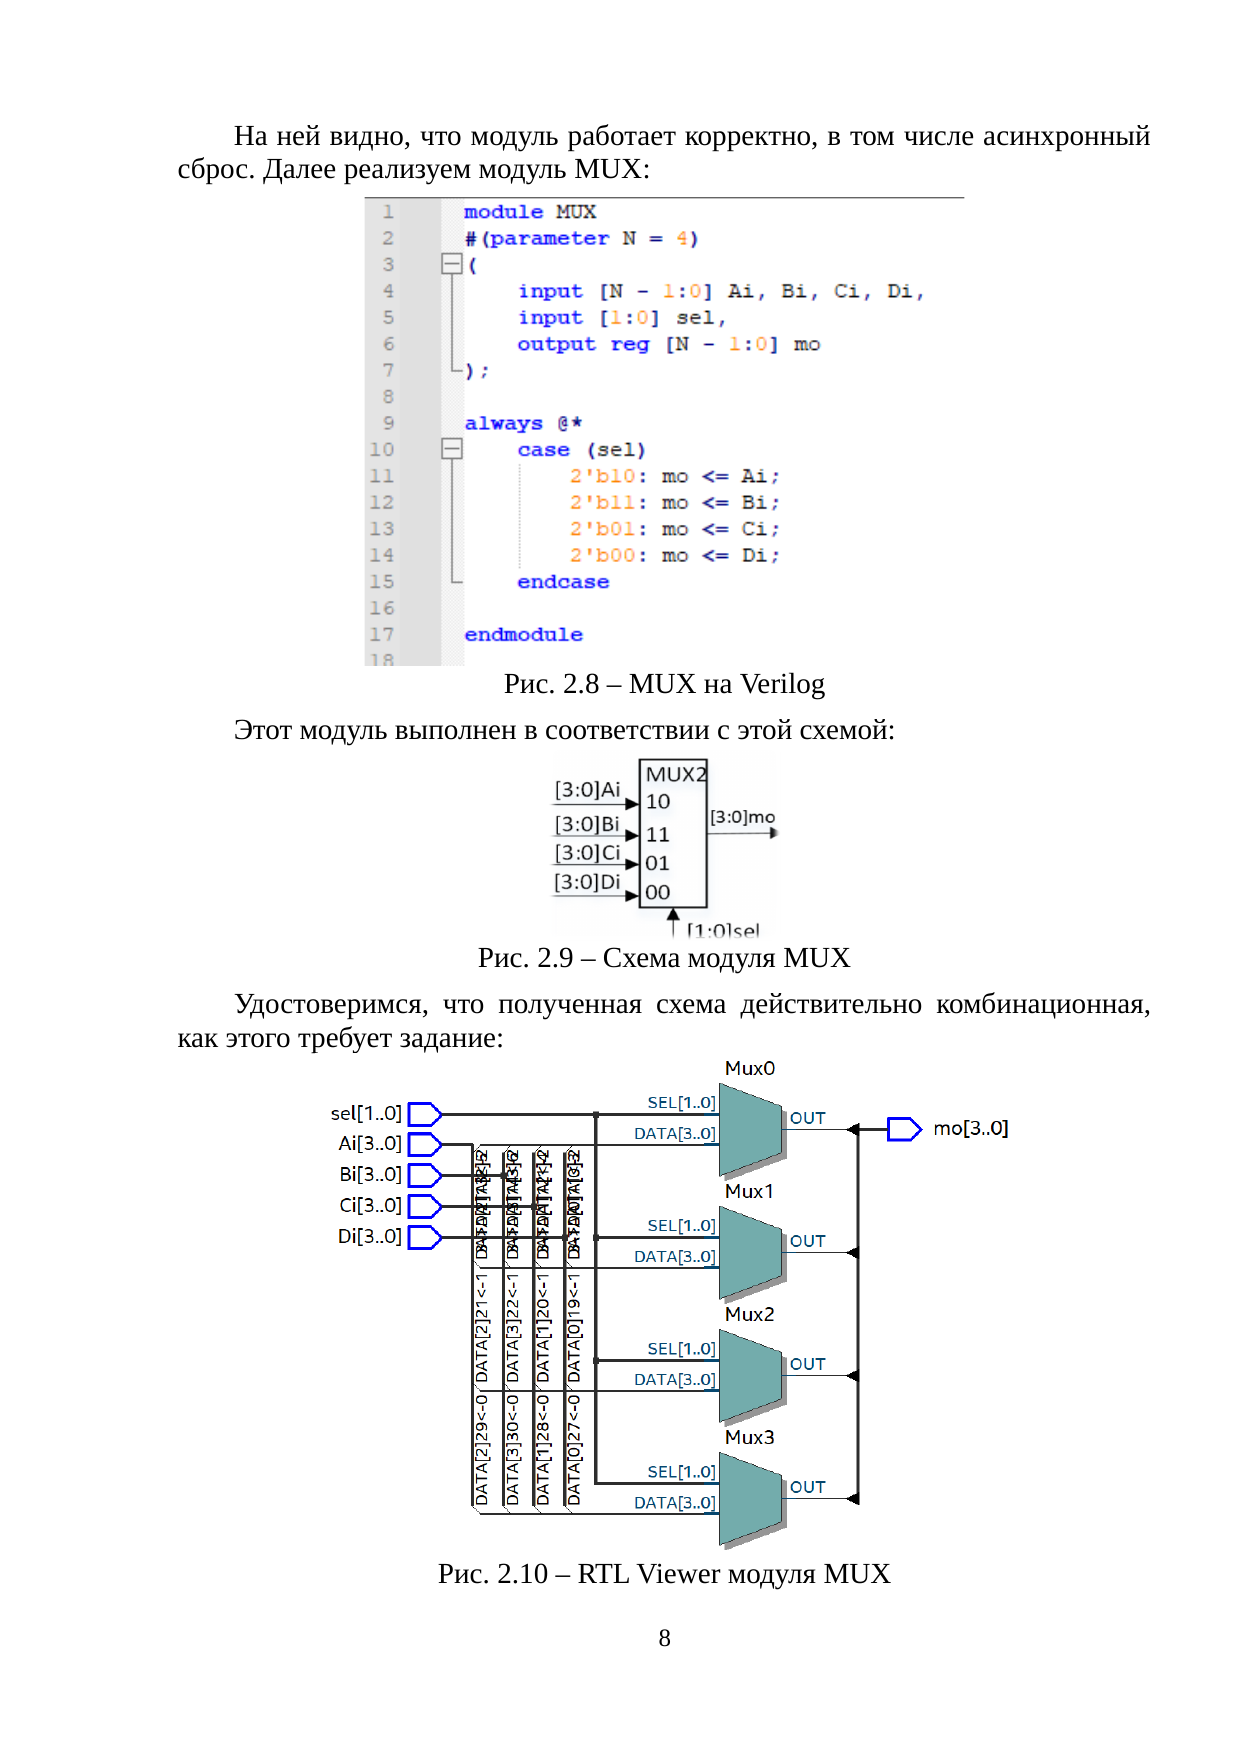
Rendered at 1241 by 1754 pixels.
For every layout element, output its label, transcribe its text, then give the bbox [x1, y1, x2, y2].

picture [364, 197, 965, 666]
picture [314, 1053, 1014, 1556]
text Этот модуль выполнен в соответствии с этой схемой: [177, 712, 1152, 745]
text На ней видно, что модуль работает корректно, в том числе асинхронный сброс. Далее реализуем модуль MUX: [177, 118, 1152, 185]
picture [557, 754, 772, 932]
text Удостоверимся, что полученная схема действительно комбинационная, как этого требует задание: [177, 986, 1152, 1053]
